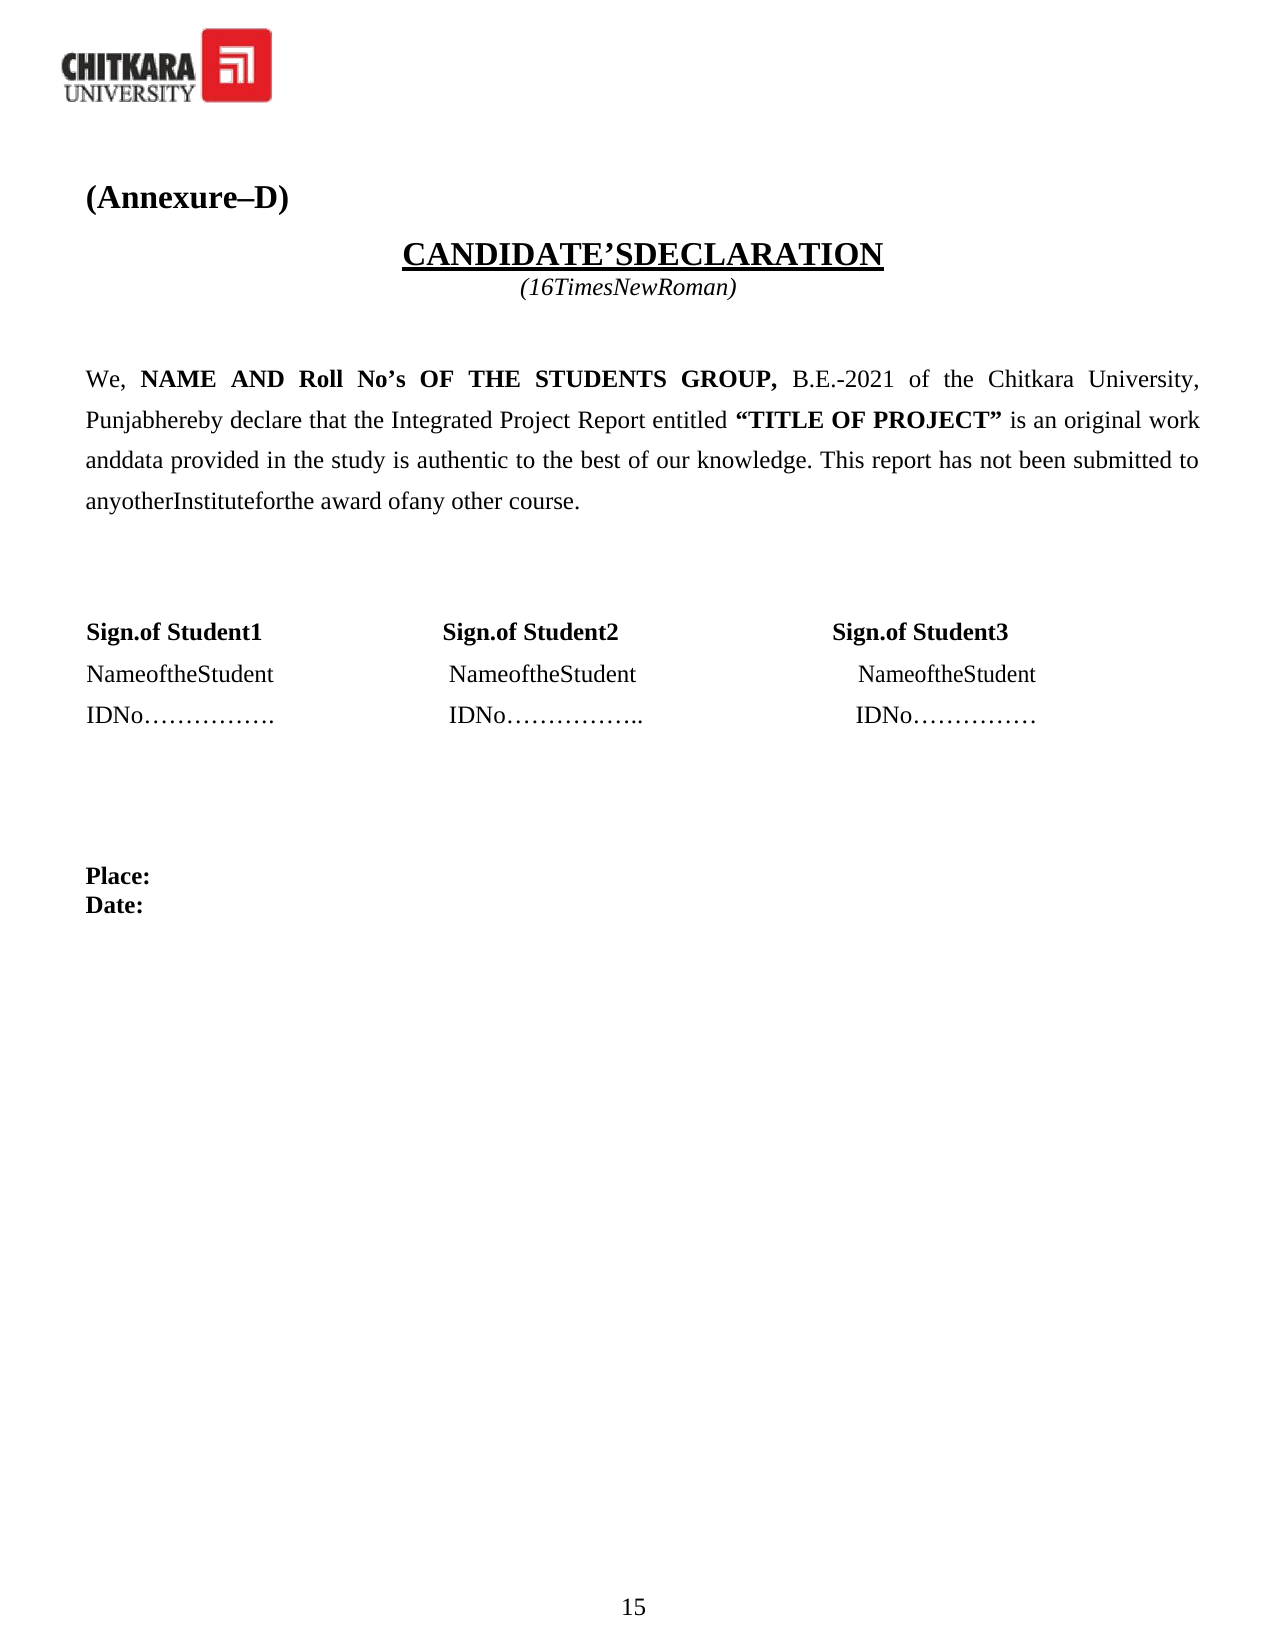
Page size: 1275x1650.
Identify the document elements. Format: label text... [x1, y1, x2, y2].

text (16TimesNewRoman) [406, 272, 851, 301]
table_cell NameoftheStudent [367, 653, 743, 696]
table_cell NameoftheStudent [744, 653, 1058, 696]
text We, NAME AND Roll No’s OF THE STUDENTS GROUP, B.E.-2021 of the Chitkara University, Punjabhereby declare that the Integrated Project Report entitled “TITLE OF PROJECT” is an original work anddata provided in the study is authentic to the best of our knowledge. This report has not been submitted to anyotherInstituteforthe award ofany other course. [85, 364, 1200, 515]
text Place: Date: [85, 861, 153, 919]
table_cell NameoftheStudent [65, 653, 367, 696]
table_header Sign.of Student1 [65, 618, 367, 653]
table_cell IDNo…………… [744, 696, 1058, 731]
picture [61, 25, 273, 105]
text CANDIDATE’SDECLARATION [212, 234, 1073, 272]
table_header Sign.of Student2 [367, 618, 743, 653]
table_header Sign.of Student3 [744, 618, 1058, 653]
table_cell IDNo…………….. [367, 696, 743, 731]
table_cell IDNo……………. [65, 696, 367, 731]
